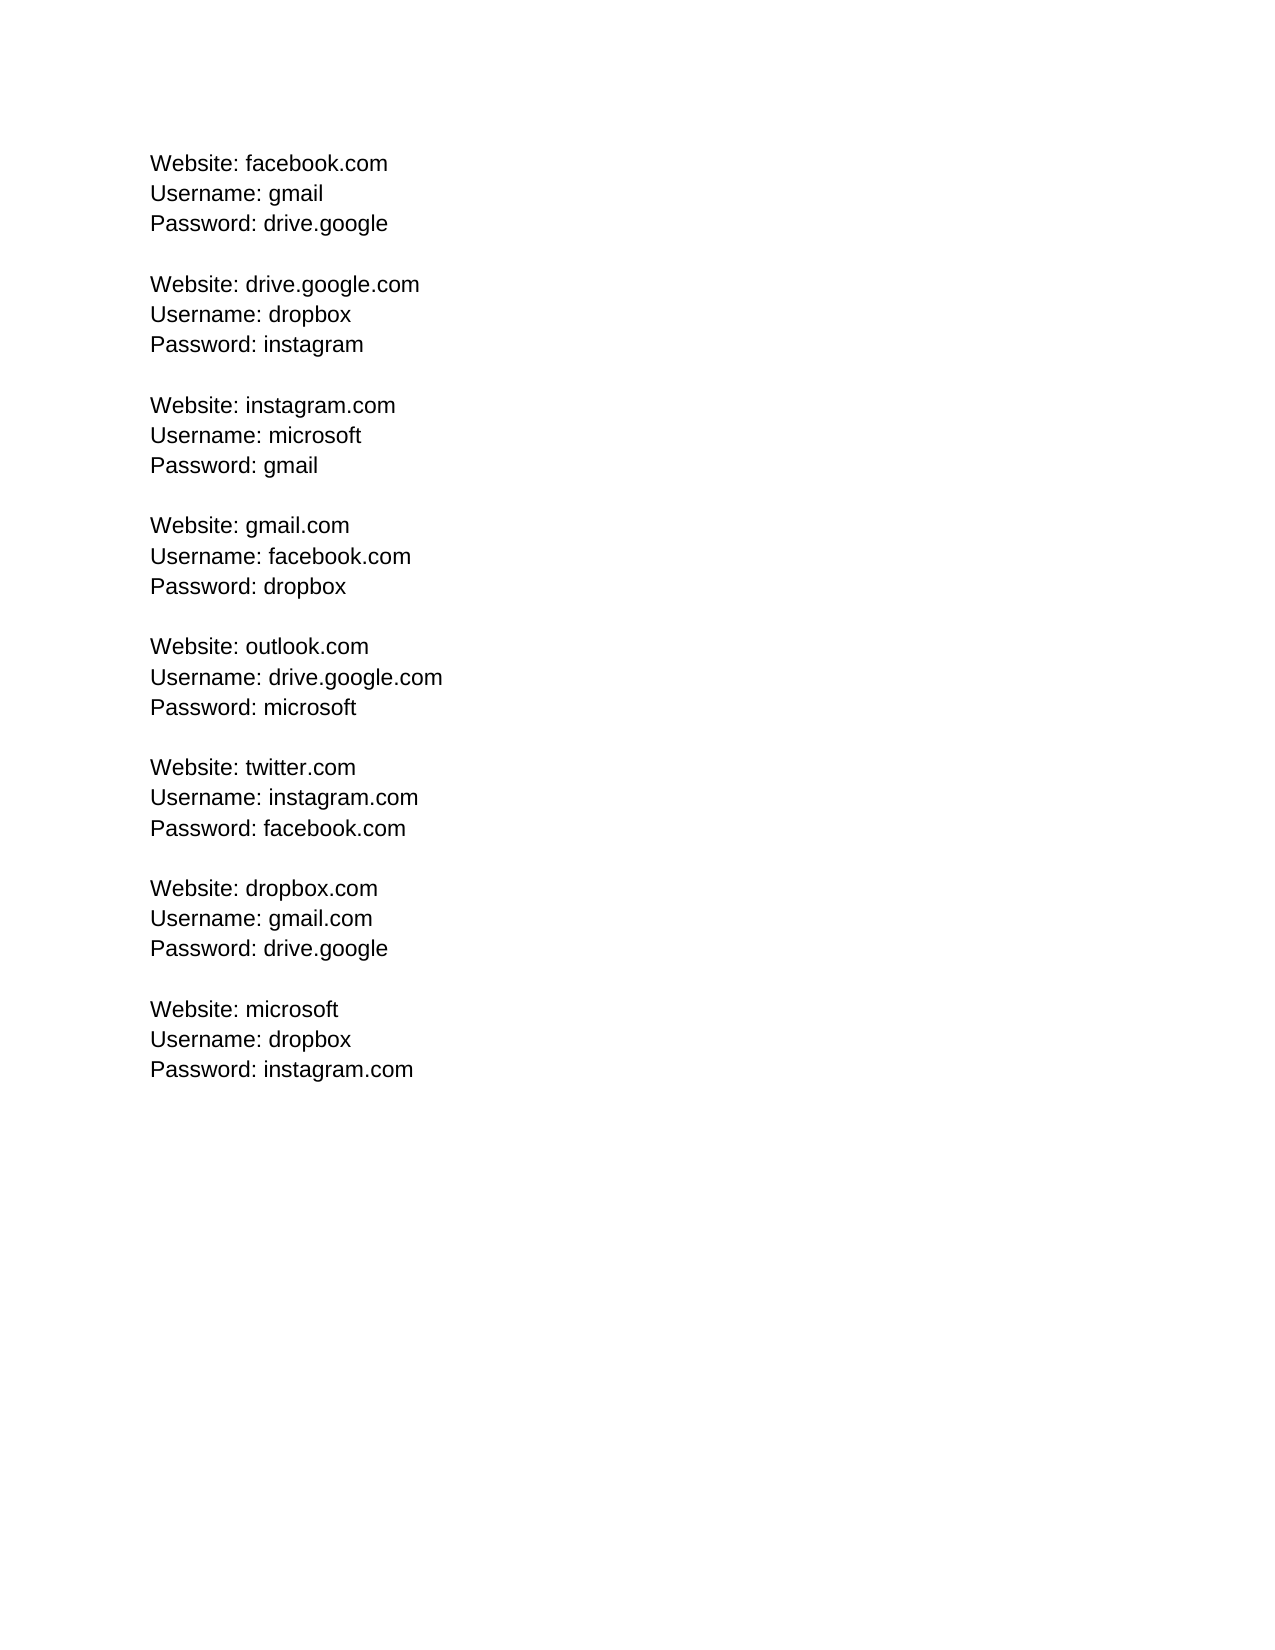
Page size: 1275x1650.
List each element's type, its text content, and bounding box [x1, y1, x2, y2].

text Username: drive.google.com [150, 663, 1125, 690]
text Password: microsoft [150, 694, 1125, 720]
text Password: instagram [150, 331, 1125, 358]
text Password: gmail [150, 452, 1125, 478]
text Website: facebook.com [150, 150, 1125, 176]
text Website: outlook.com [150, 633, 1125, 660]
text Username: dropbox [150, 301, 1125, 327]
text Username: gmail [150, 180, 1125, 207]
text Website: drive.google.com [150, 271, 1125, 297]
text Password: instagram.com [150, 1056, 1125, 1083]
text Password: drive.google [150, 210, 1125, 237]
text Website: twitter.com [150, 754, 1125, 781]
text Website: microsoft [150, 996, 1125, 1022]
text Website: instagram.com [150, 392, 1125, 418]
text Username: instagram.com [150, 784, 1125, 811]
text Password: facebook.com [150, 814, 1125, 841]
text Website: dropbox.com [150, 875, 1125, 901]
text Username: facebook.com [150, 543, 1125, 569]
text Password: dropbox [150, 573, 1125, 599]
text Username: gmail.com [150, 905, 1125, 932]
text Website: gmail.com [150, 512, 1125, 539]
text Password: drive.google [150, 935, 1125, 962]
text Username: microsoft [150, 422, 1125, 448]
text Username: dropbox [150, 1026, 1125, 1052]
